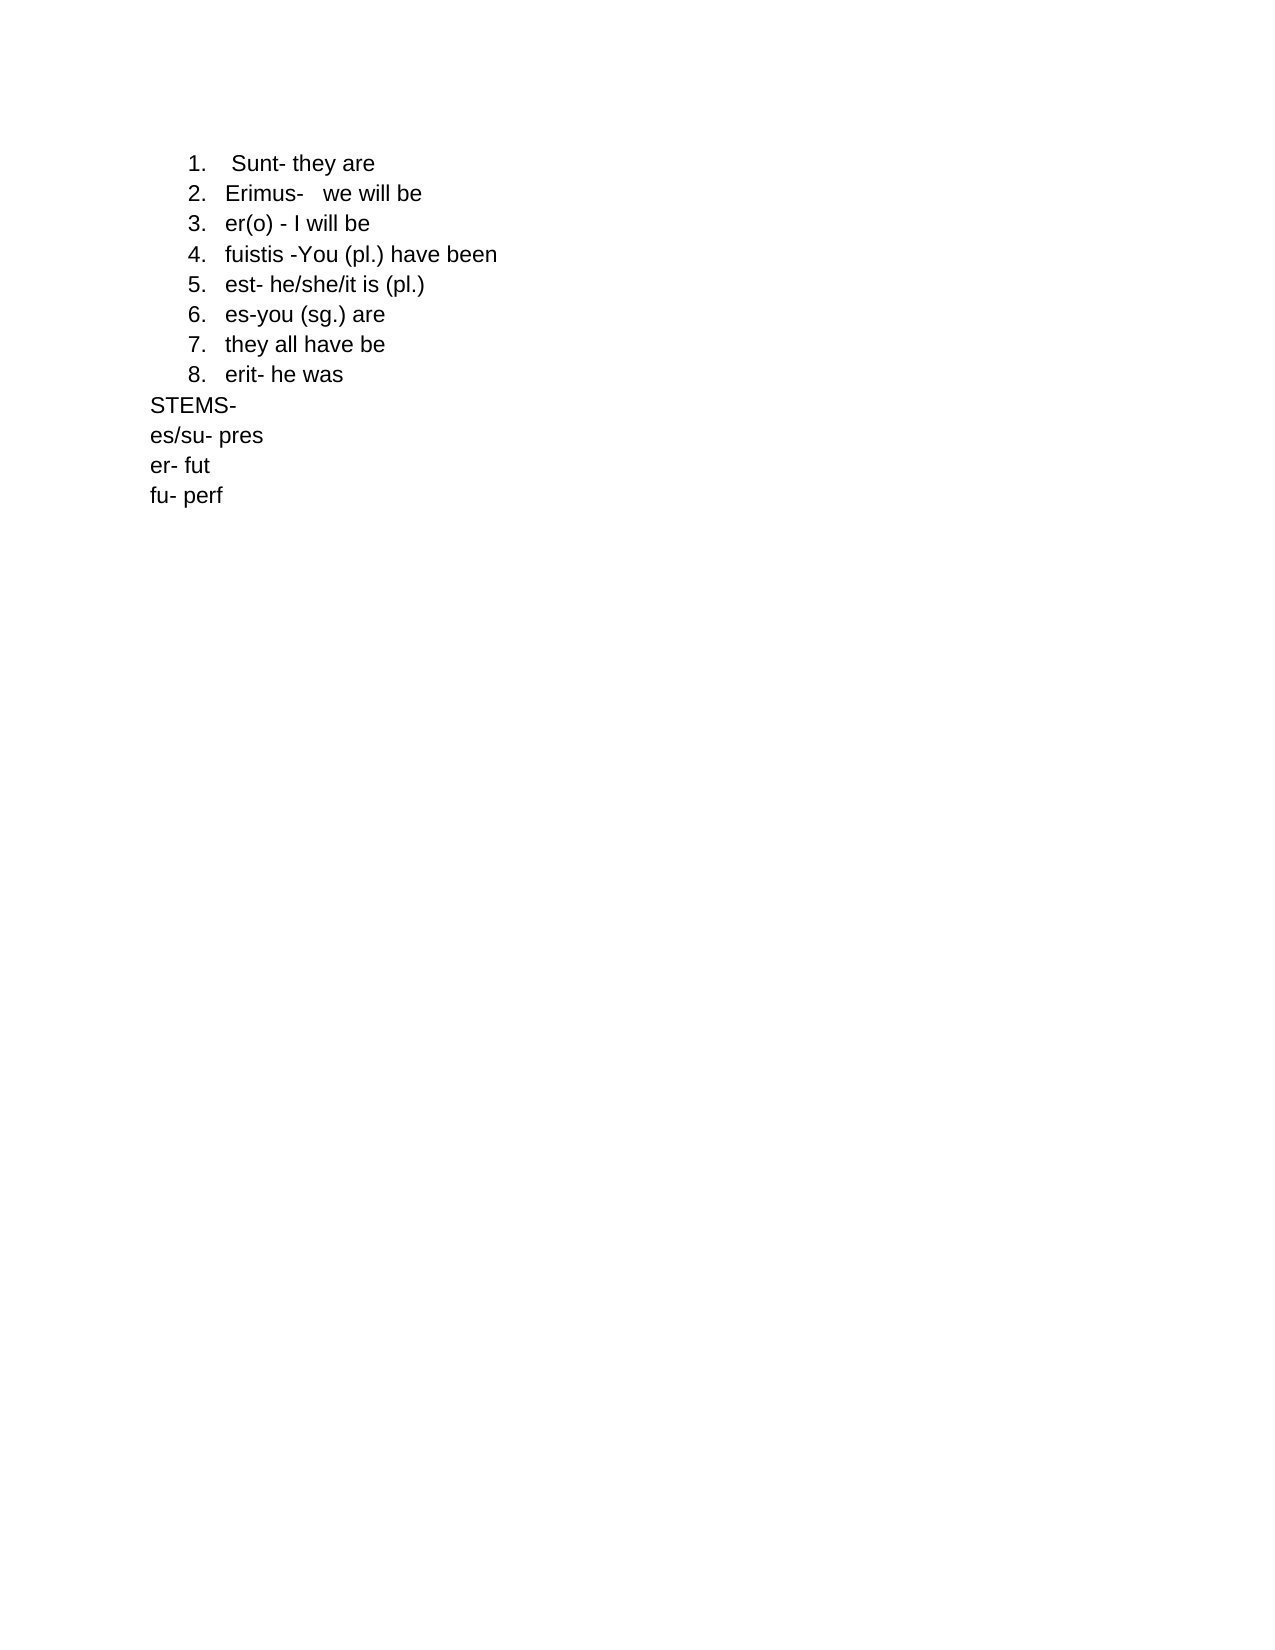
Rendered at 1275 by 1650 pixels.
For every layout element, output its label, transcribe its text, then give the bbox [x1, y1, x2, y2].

list fuistis -You (pl.) have been [188, 241, 1125, 267]
text fu- perf [150, 482, 1125, 509]
list Erimus- we will be [188, 180, 1125, 207]
list es-you (sg.) are [188, 301, 1125, 327]
list est- he/she/it is (pl.) [188, 271, 1125, 297]
list er(o) - I will be [188, 210, 1125, 237]
text er- fut [150, 452, 1125, 478]
list erit- he was [188, 361, 1125, 388]
list they all have be [188, 331, 1125, 358]
text es/su- pres [150, 422, 1125, 448]
list Sunt- they are [188, 150, 1125, 176]
text STEMS- [150, 392, 1125, 418]
